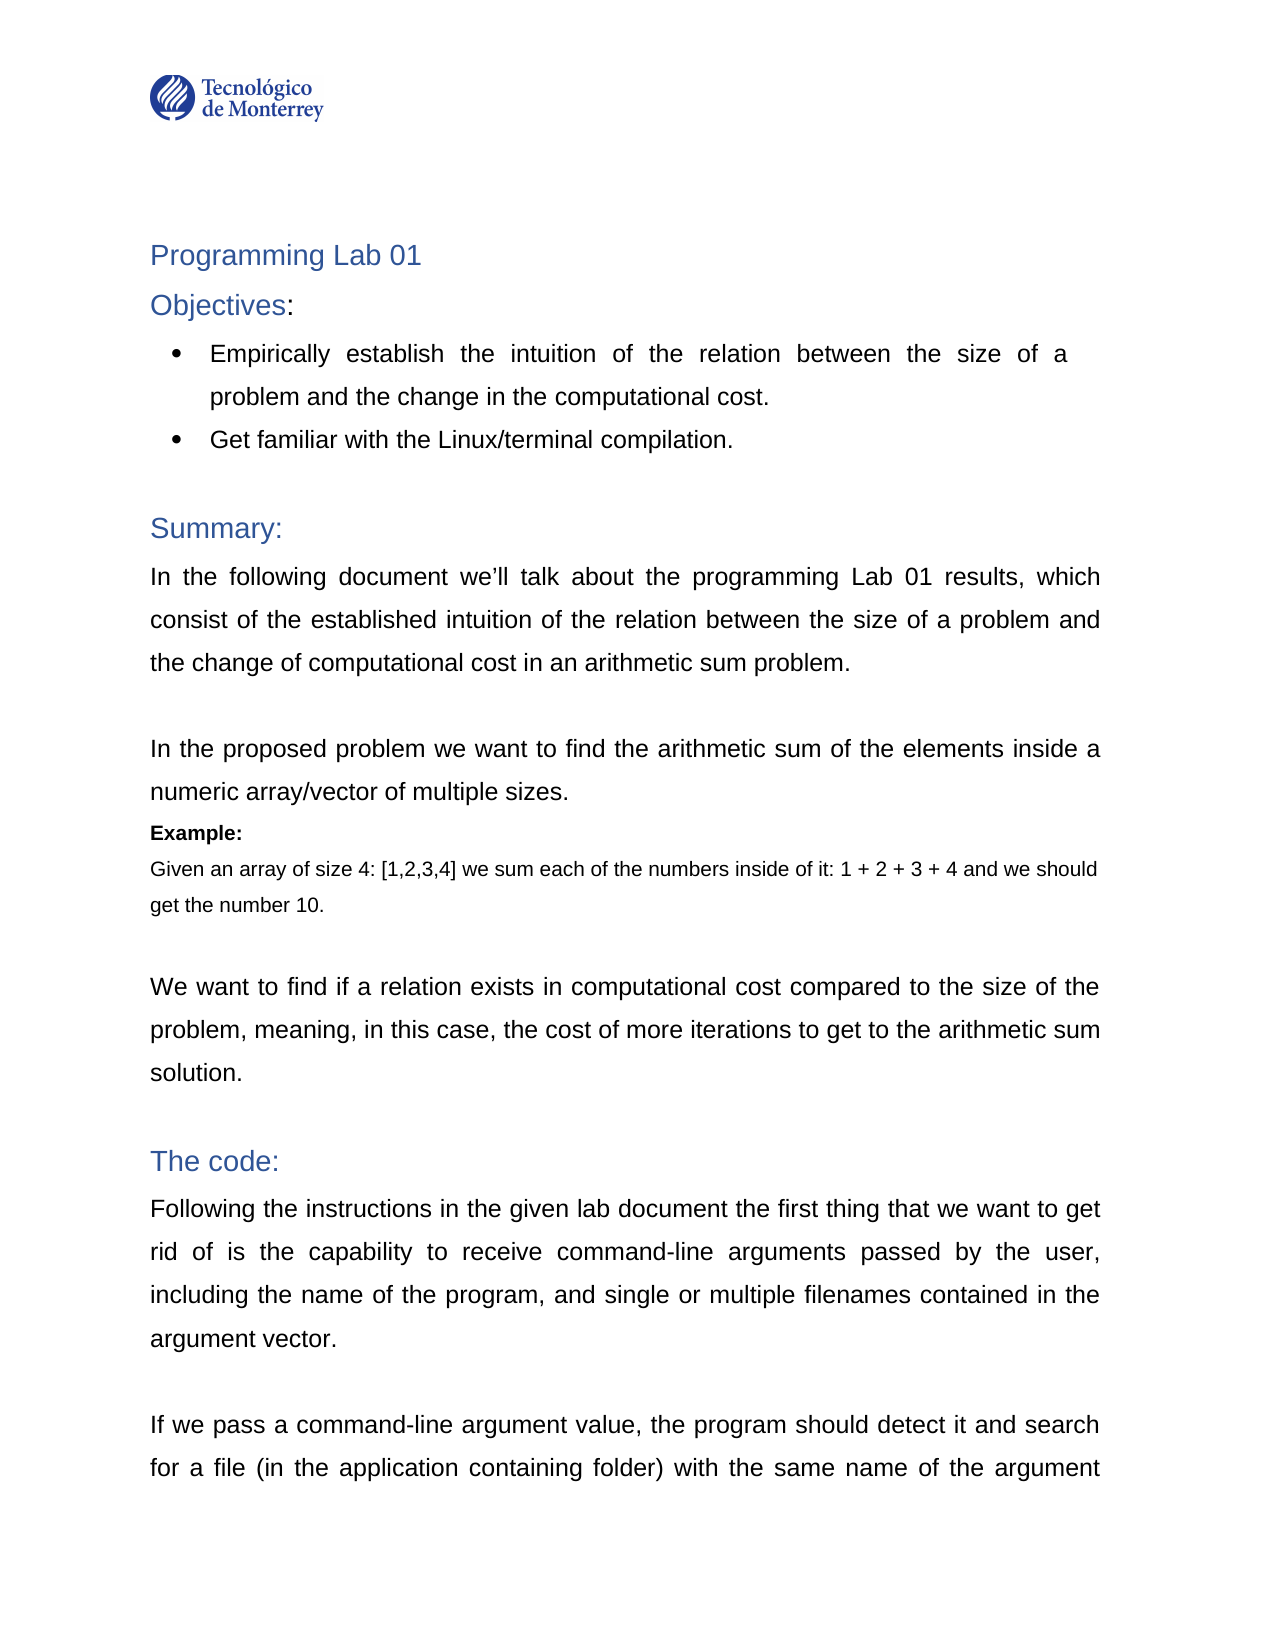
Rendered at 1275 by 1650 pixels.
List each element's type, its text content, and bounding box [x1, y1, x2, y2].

subtitle Programming Lab 01 [150, 238, 1125, 272]
text Example: [150, 821, 1102, 844]
subtitle Summary: [150, 511, 1125, 545]
text We want to find if a relation exists in computational cost compared to the size of the problem, meaning, in this case, the cost of more iterations to get to the arithmetic sum solution. [150, 971, 1102, 1086]
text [150, 1410, 1102, 1482]
subtitle The code: [150, 1144, 1125, 1177]
picture [150, 75, 324, 122]
subtitle Objectives: [150, 288, 1125, 322]
list Get familiar with the Linux/terminal compilation. [172, 425, 1125, 454]
text In the proposed problem we want to find the arithmetic sum of the elements inside a numeric array/vector of multiple sizes. [150, 734, 1102, 806]
text Following the instructions in the given lab document the first thing that we want to get rid of is the capability to receive command-line arguments passed by the user, including the name of the program, and single or multiple filenames contained in the argument vector. [150, 1194, 1102, 1352]
text In the following document we’ll talk about the programming Lab 01 results, which consist of the established intuition of the relation between the size of a problem and the change of computational cost in an arithmetic sum problem. [150, 562, 1102, 677]
text Given an array of size 4: [1,2,3,4] we sum each of the numbers inside of it: 1 + 2 + 3 + 4 and we should get the number 10. [150, 856, 1102, 916]
list Empirically establish the intuition of the relation between the size of a problem and the change in the computational cost. [172, 339, 1070, 411]
